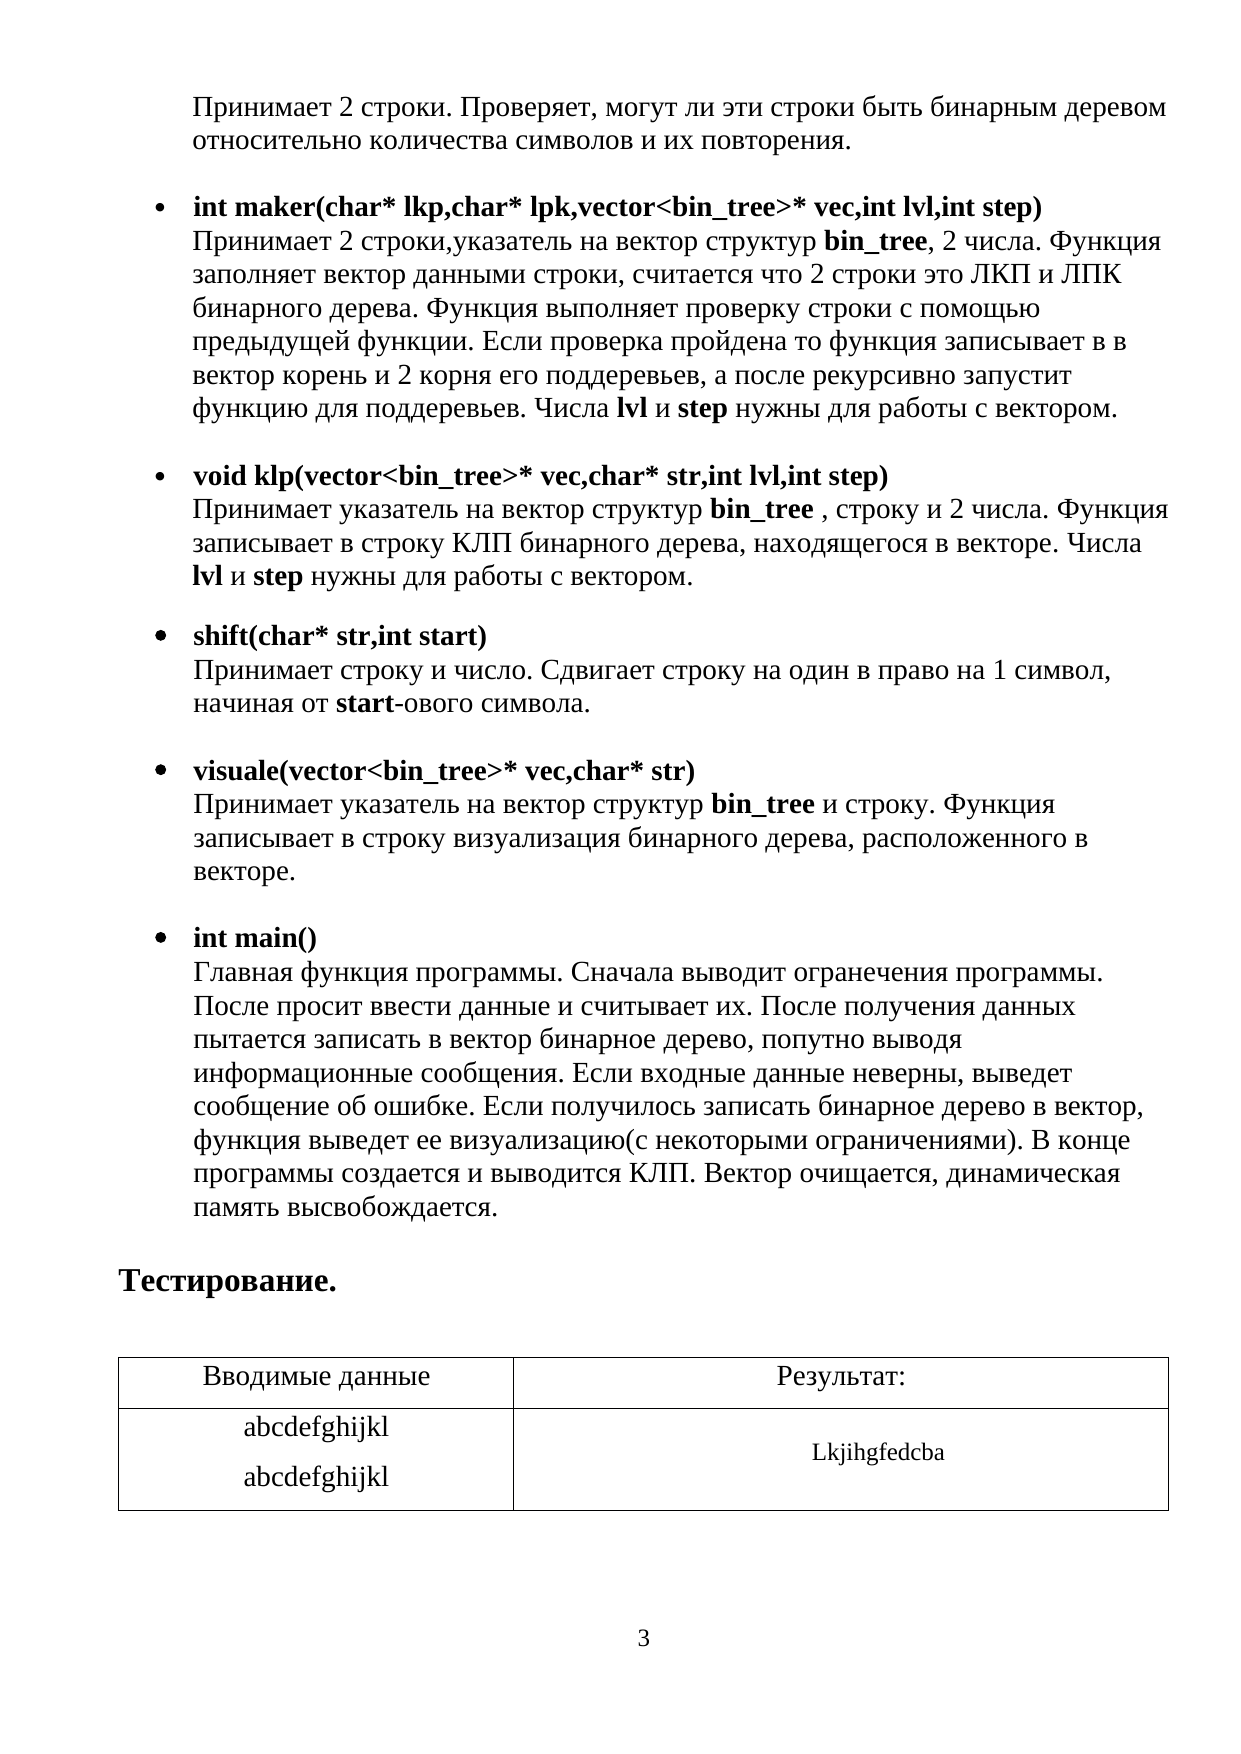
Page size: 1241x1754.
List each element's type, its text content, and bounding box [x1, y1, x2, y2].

text Принимает 2 строки,указатель на вектор структур bin_tree, 2 числа. Функция заполняет вектор данными строки, считается что 2 строки это ЛКП и ЛПК бинарного дерева. Функция выполняет проверку строки с помощью предыдущей функции. Если проверка пройдена то функция записывает в в вектор корень и 2 корня его поддеревьев, а после рекурсивно запустит функцию для поддеревьев. Числа lvl и step нужны для работы с вектором. [192, 223, 1169, 424]
list Главная функция программы. Сначала выводит огранечения программы. После просит ввести данные и считывает их. После получения данных пытается записать в вектор бинарное дерево, попутно выводя информационные сообщения. Если входные данные неверны, выведет сообщение об ошибке. Если получилось записать бинарное дерево в вектор, функция выведет ее визуализацию(с некоторыми ограничениями). В конце программы создается и выводится КЛП. Вектор очищается, динамическая память высвобождается. [193, 954, 1169, 1222]
list int maker(char* lkp,char* lpk,vector<bin_tree>* vec,int lvl,int step) [156, 189, 1169, 223]
text Тестирование. [118, 1260, 1169, 1298]
list void klp(vector<bin_tree>* vec,char* str,int lvl,int step) [156, 458, 1169, 491]
list int main() [156, 920, 1169, 954]
list Принимает строку и число. Сдвигает строку на один в право на 1 символ, начиная от start-ового символа. [193, 652, 1169, 719]
list shift(char* str,int start) [156, 618, 1169, 652]
text Принимает указатель на вектор структур bin_tree , строку и 2 числа. Функция записывает в строку КЛП бинарного дерева, находящегося в векторе. Числа lvl и step нужны для работы с вектором. [192, 491, 1169, 592]
list Принимает указатель на вектор структур bin_tree и строку. Функция записывает в строку визуализация бинарного дерева, расположенного в векторе. [193, 786, 1169, 887]
table_cell Lkjihgfedcba [514, 1409, 1168, 1509]
table_header Вводимые данные [119, 1358, 513, 1408]
text Принимает 2 строки. Проверяет, могут ли эти строки быть бинарным деревом относительно количества символов и их повторения. [192, 89, 1169, 156]
table_header Результат: [514, 1358, 1168, 1408]
list visuale(vector<bin_tree>* vec,char* str) [156, 753, 1169, 786]
table_cell abcdefghijkl abcdefghijkl [119, 1409, 513, 1509]
